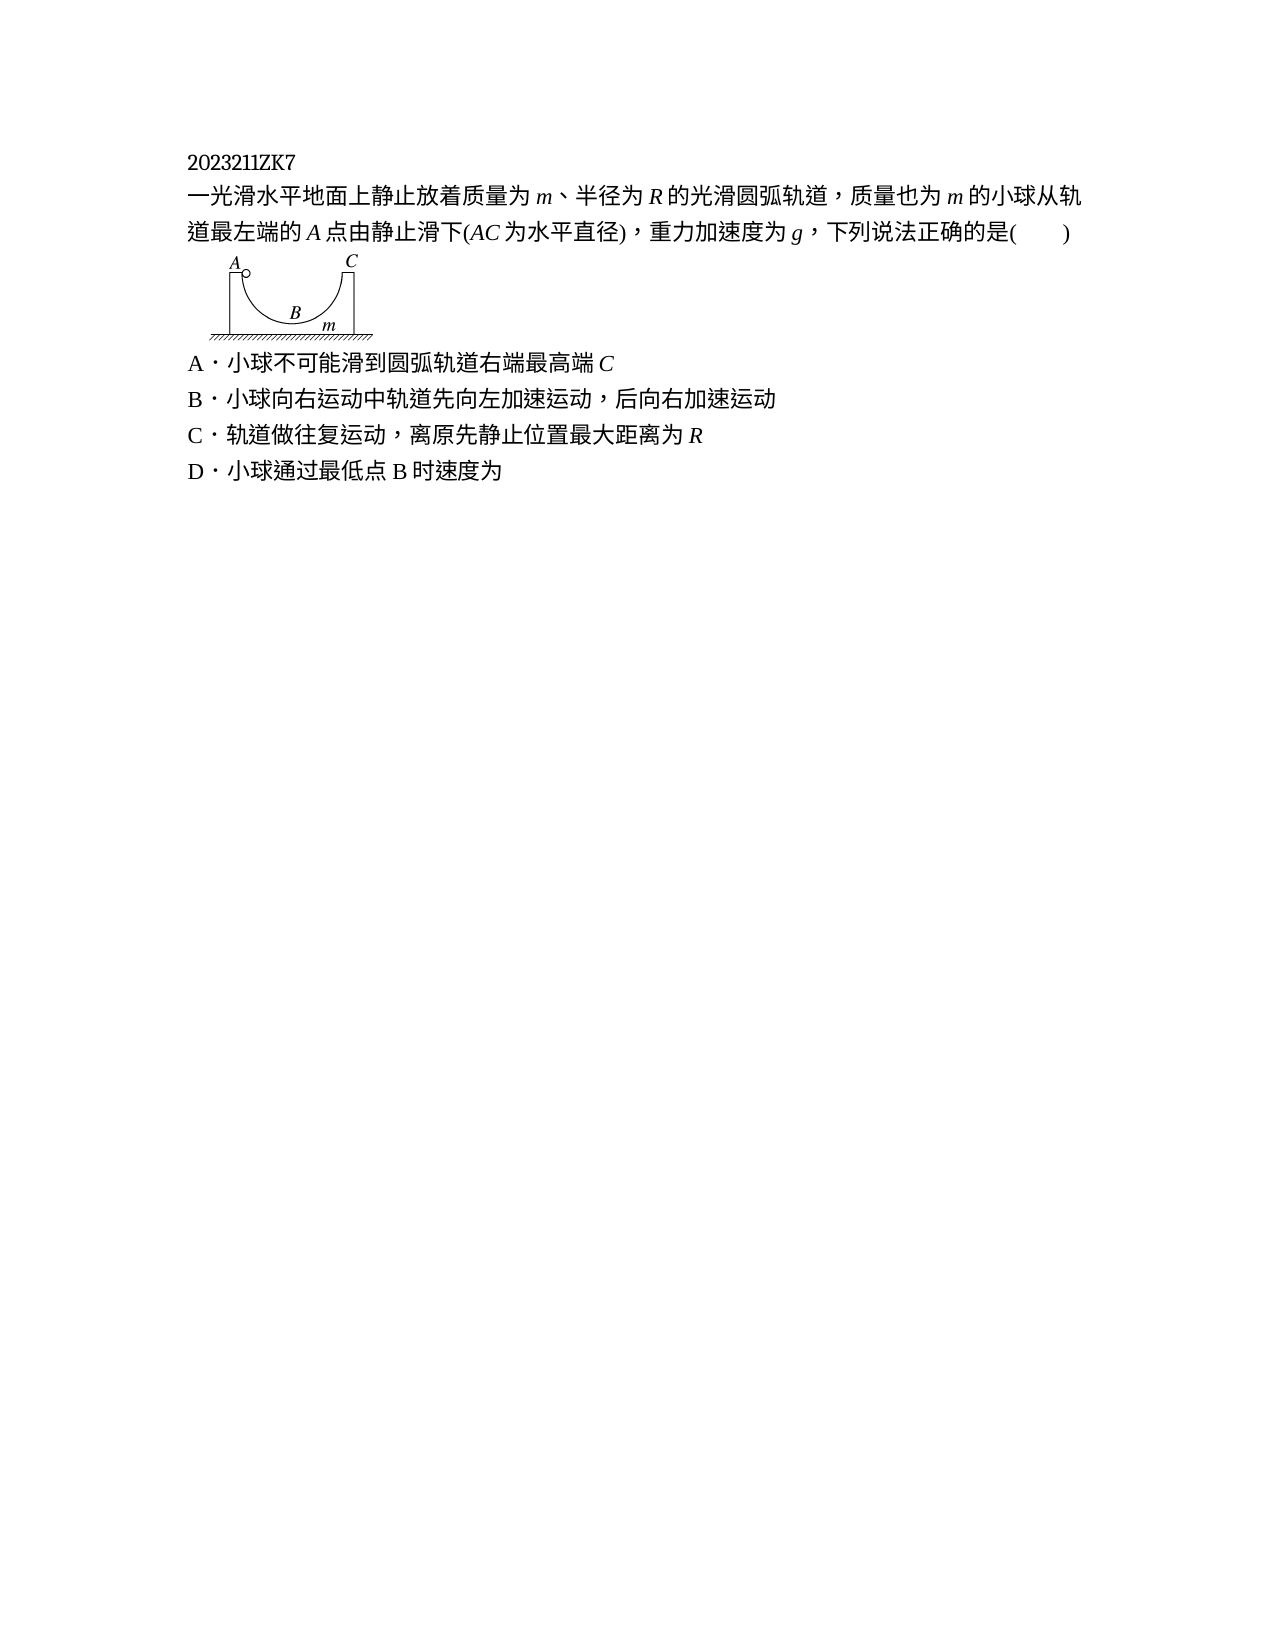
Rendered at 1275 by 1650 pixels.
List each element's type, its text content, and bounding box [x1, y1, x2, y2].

text B．小球向右运动中轨道先向左加速运动，后向右加速运动 [187, 383, 1087, 414]
text A．小球不可能滑到圆弧轨道右端最高端C [187, 347, 1087, 378]
text 一光滑水平地面上静止放着质量为m、半径为R的光滑圆弧轨道，质量也为m的小球从轨道最左端的A点由静止滑下(AC为水平直径)，重力加速度为g，下列说法正确的是( ) [187, 180, 1087, 247]
picture [206, 252, 375, 344]
text 2023211ZK7 [187, 150, 1087, 176]
text D．小球通过最低点B时速度为 [187, 455, 1087, 486]
text C．轨道做往复运动，离原先静止位置最大距离为R [187, 419, 1087, 450]
